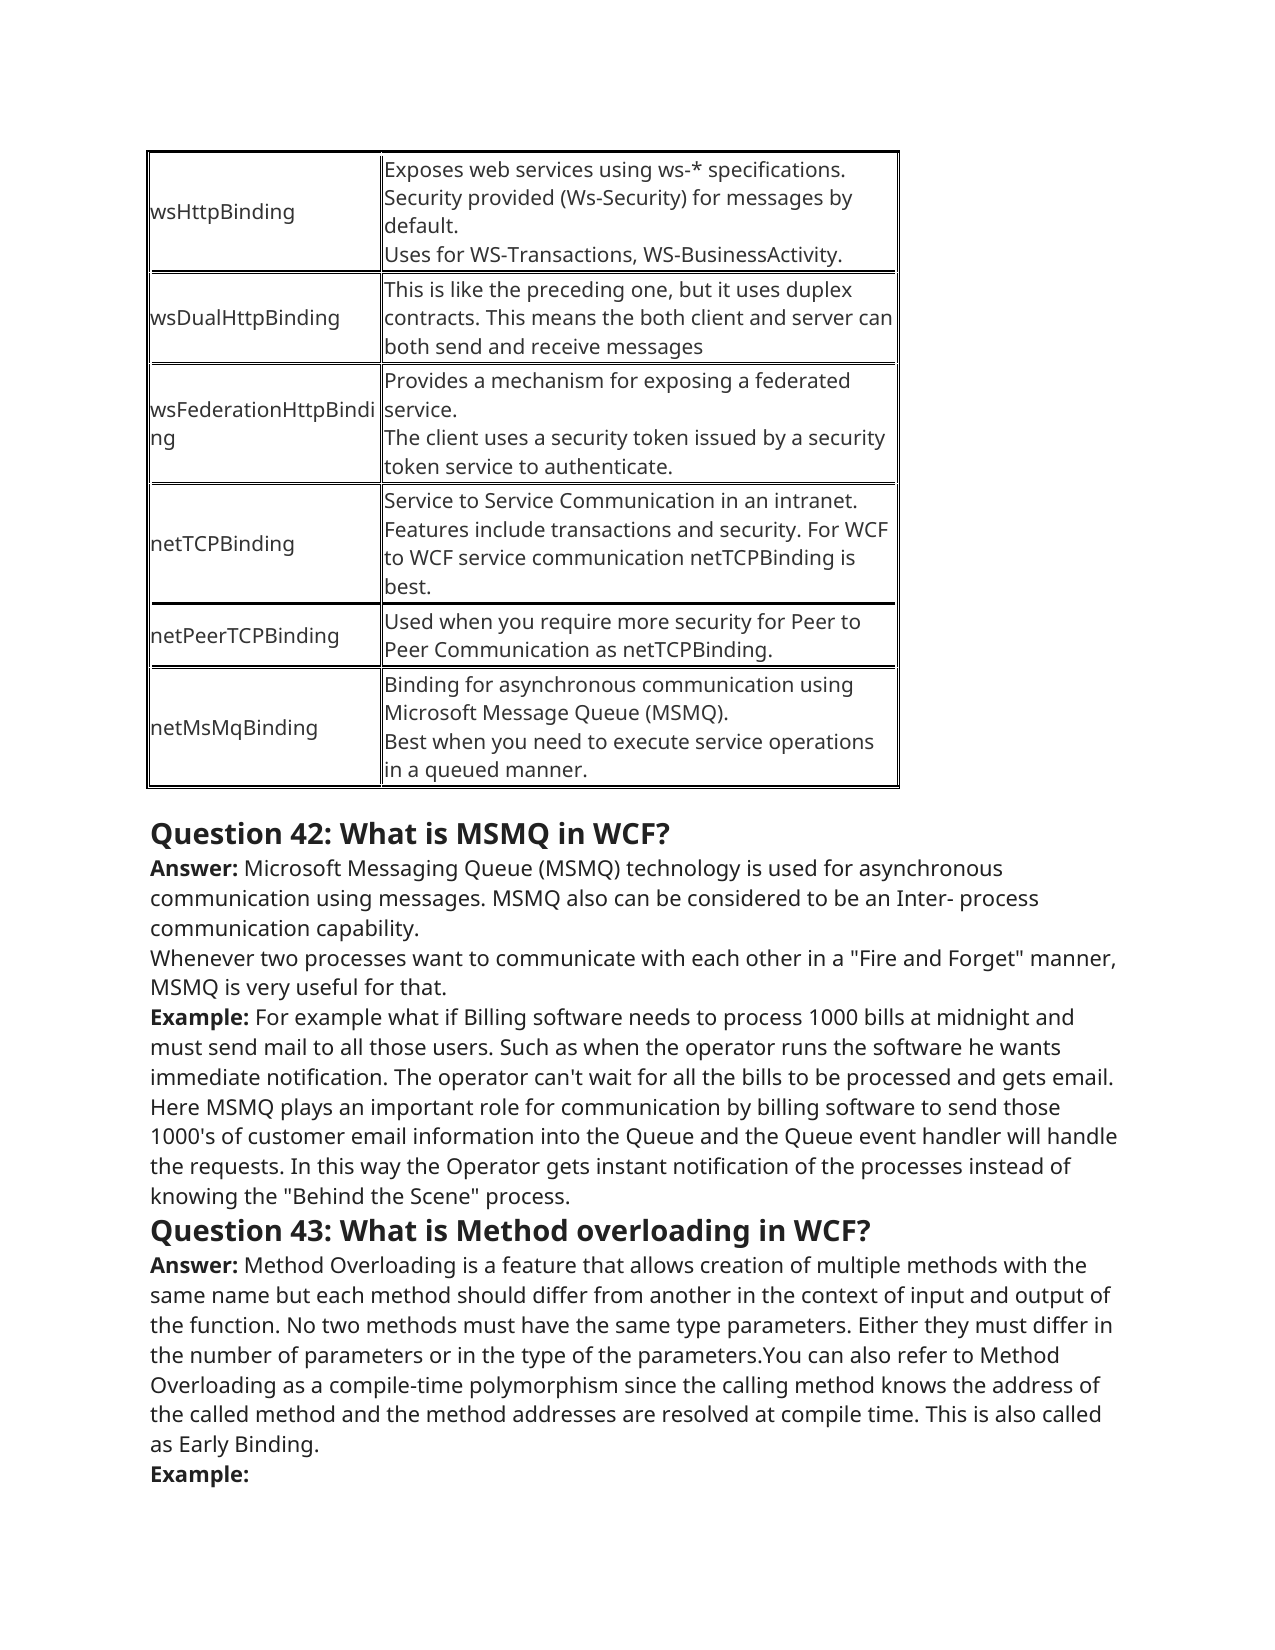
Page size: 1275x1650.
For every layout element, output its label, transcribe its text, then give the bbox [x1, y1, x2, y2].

table_cell Service to Service Communication in an intranet. Features include transactions and security. For WCF to WCF service communication netTCPBinding is best. [382, 482, 898, 602]
table_cell Exposes web services using ws-* specifications. Security provided (Ws-Security) for messages by default. Uses for WS-Transactions, WS-BusinessActivity. [382, 153, 897, 270]
table_cell This is like the preceding one, but it uses duplex contracts. This means the both client and server can both send and receive messages [383, 270, 897, 362]
table_cell netTCPBinding [148, 482, 382, 602]
table_cell wsFederationHttpBinding [148, 362, 382, 482]
table_cell netPeerTCPBinding [150, 602, 380, 665]
table_cell wsDualHttpBinding [150, 270, 380, 362]
table_cell Binding for asynchronous communication using Microsoft Message Queue (MSMQ). Best when you need to execute service operations in a queued manner. [382, 665, 897, 785]
table_cell Provides a mechanism for exposing a federated service. The client uses a security token issued by a security token service to authenticate. [382, 362, 898, 482]
table_cell netMsMqBinding [150, 665, 382, 785]
table_cell Used when you require more security for Peer to Peer Communication as netTCPBinding. [383, 602, 897, 665]
table_cell wsHttpBinding [150, 153, 382, 270]
text Question 42: What is MSMQ in WCF? Answer: Microsoft Messaging Queue (MSMQ) technology is used for asynchronous communication using messages. MSMQ also can be considered to be an Inter- process communication capability. Whenever two processes want to communicate with each other in a "Fire and Forget" manner, MSMQ is very useful for that. Example: For example what if Billing software needs to process 1000 bills at midnight and must send mail to all those users. Such as when the operator runs the software he wants immediate notification. The operator can't wait for all the bills to be processed and gets email. Here MSMQ plays an important role for communication by billing software to send those 1000's of customer email information into the Queue and the Queue event handler will handle the requests. In this way the Operator gets instant notification of the processes instead of knowing the "Behind the Scene" process. Question 43: What is Method overloading in WCF? Answer: Method Overloading is a feature that allows creation of multiple methods with the same name but each method should differ from another in the context of input and output of the function. No two methods must have the same type parameters. Either they must differ in the number of parameters or in the type of the parameters.You can also refer to Method Overloading as a compile-time polymorphism since the calling method knows the address of the called method and the method addresses are resolved at compile time. This is also called as Early Binding. Example: [150, 813, 1125, 1489]
